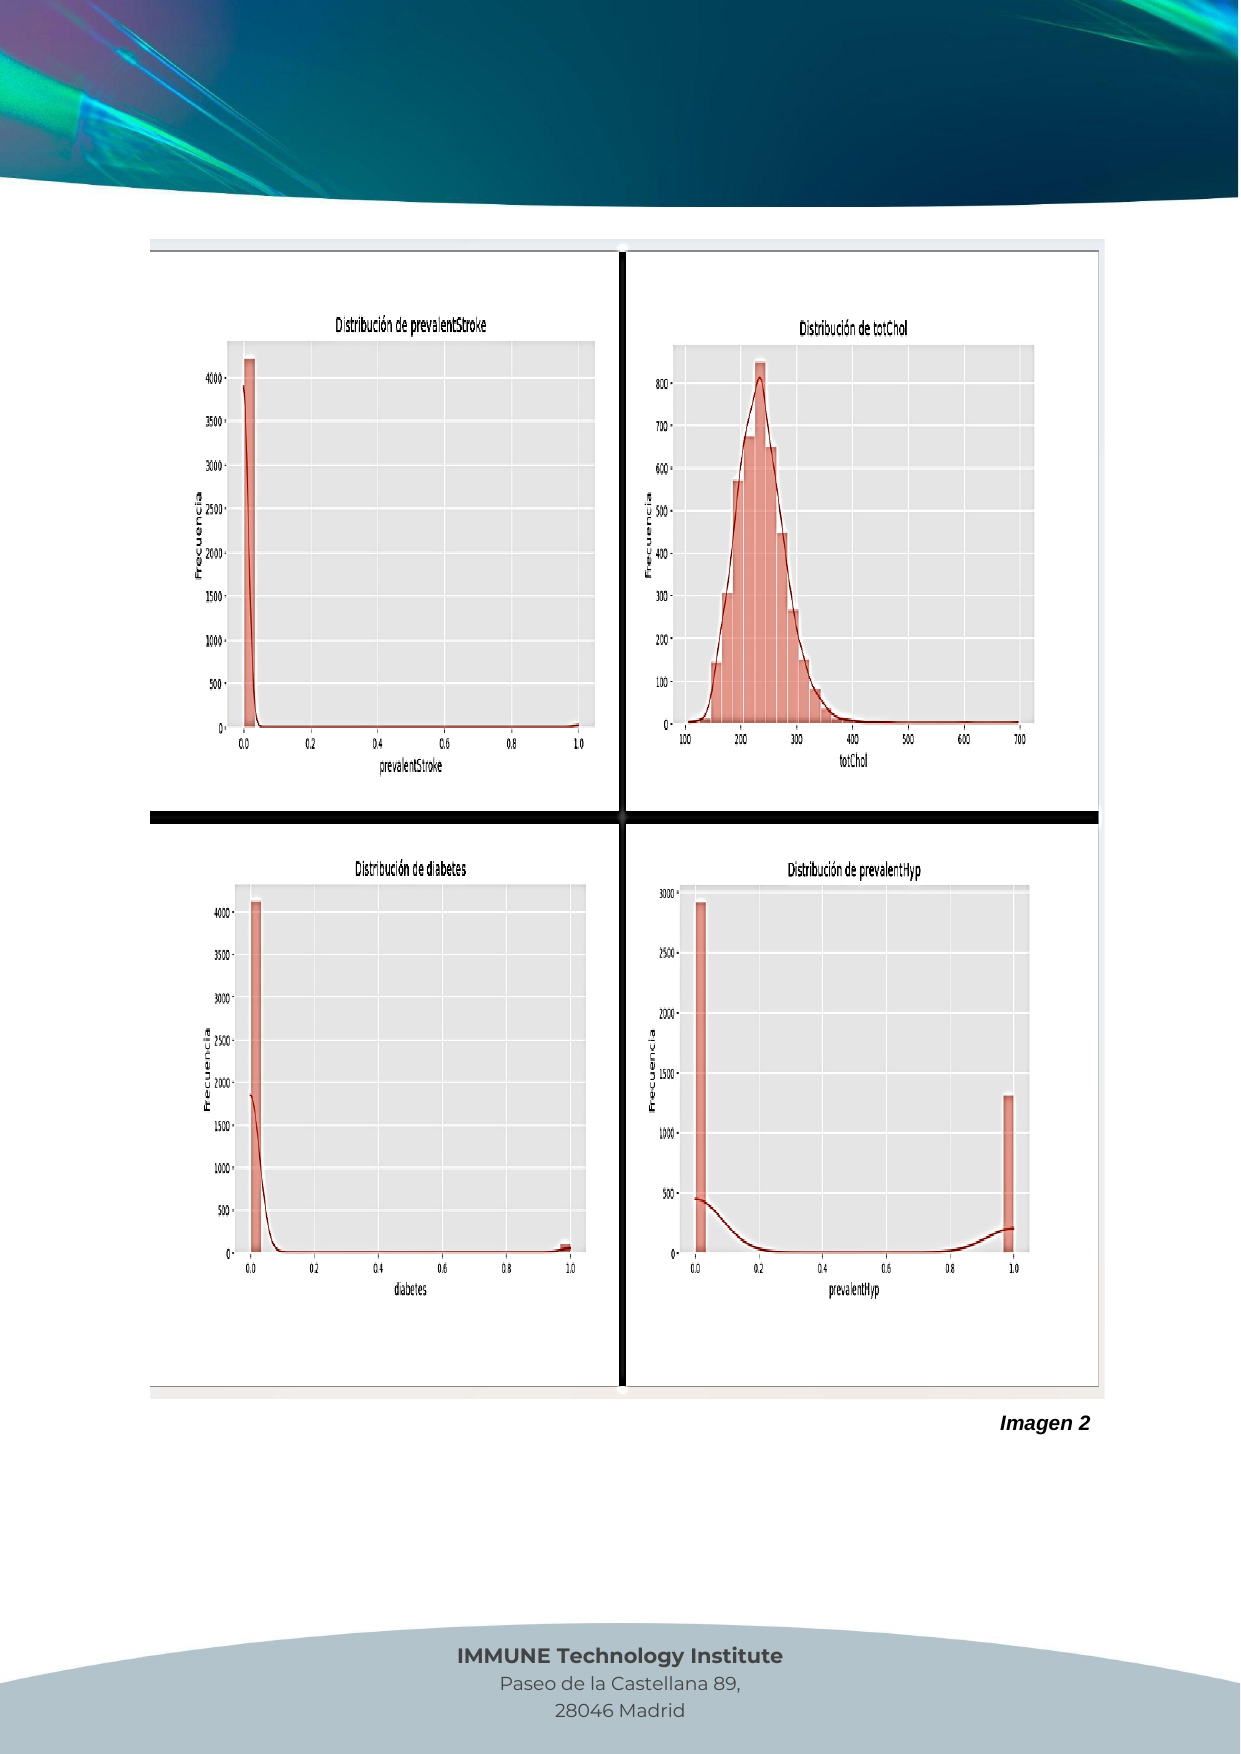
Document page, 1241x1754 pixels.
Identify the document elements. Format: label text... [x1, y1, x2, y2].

text Imagen 1Imagen 2Imagen 3 [150, 1399, 1090, 1434]
picture [795, 115, 1239, 207]
picture [1037, 20, 1053, 24]
picture [150, 239, 1105, 1399]
picture [0, 1623, 1241, 1754]
picture [1054, 0, 1239, 62]
picture [0, 0, 599, 207]
picture [1213, 0, 1236, 8]
picture [1120, 9, 1132, 14]
